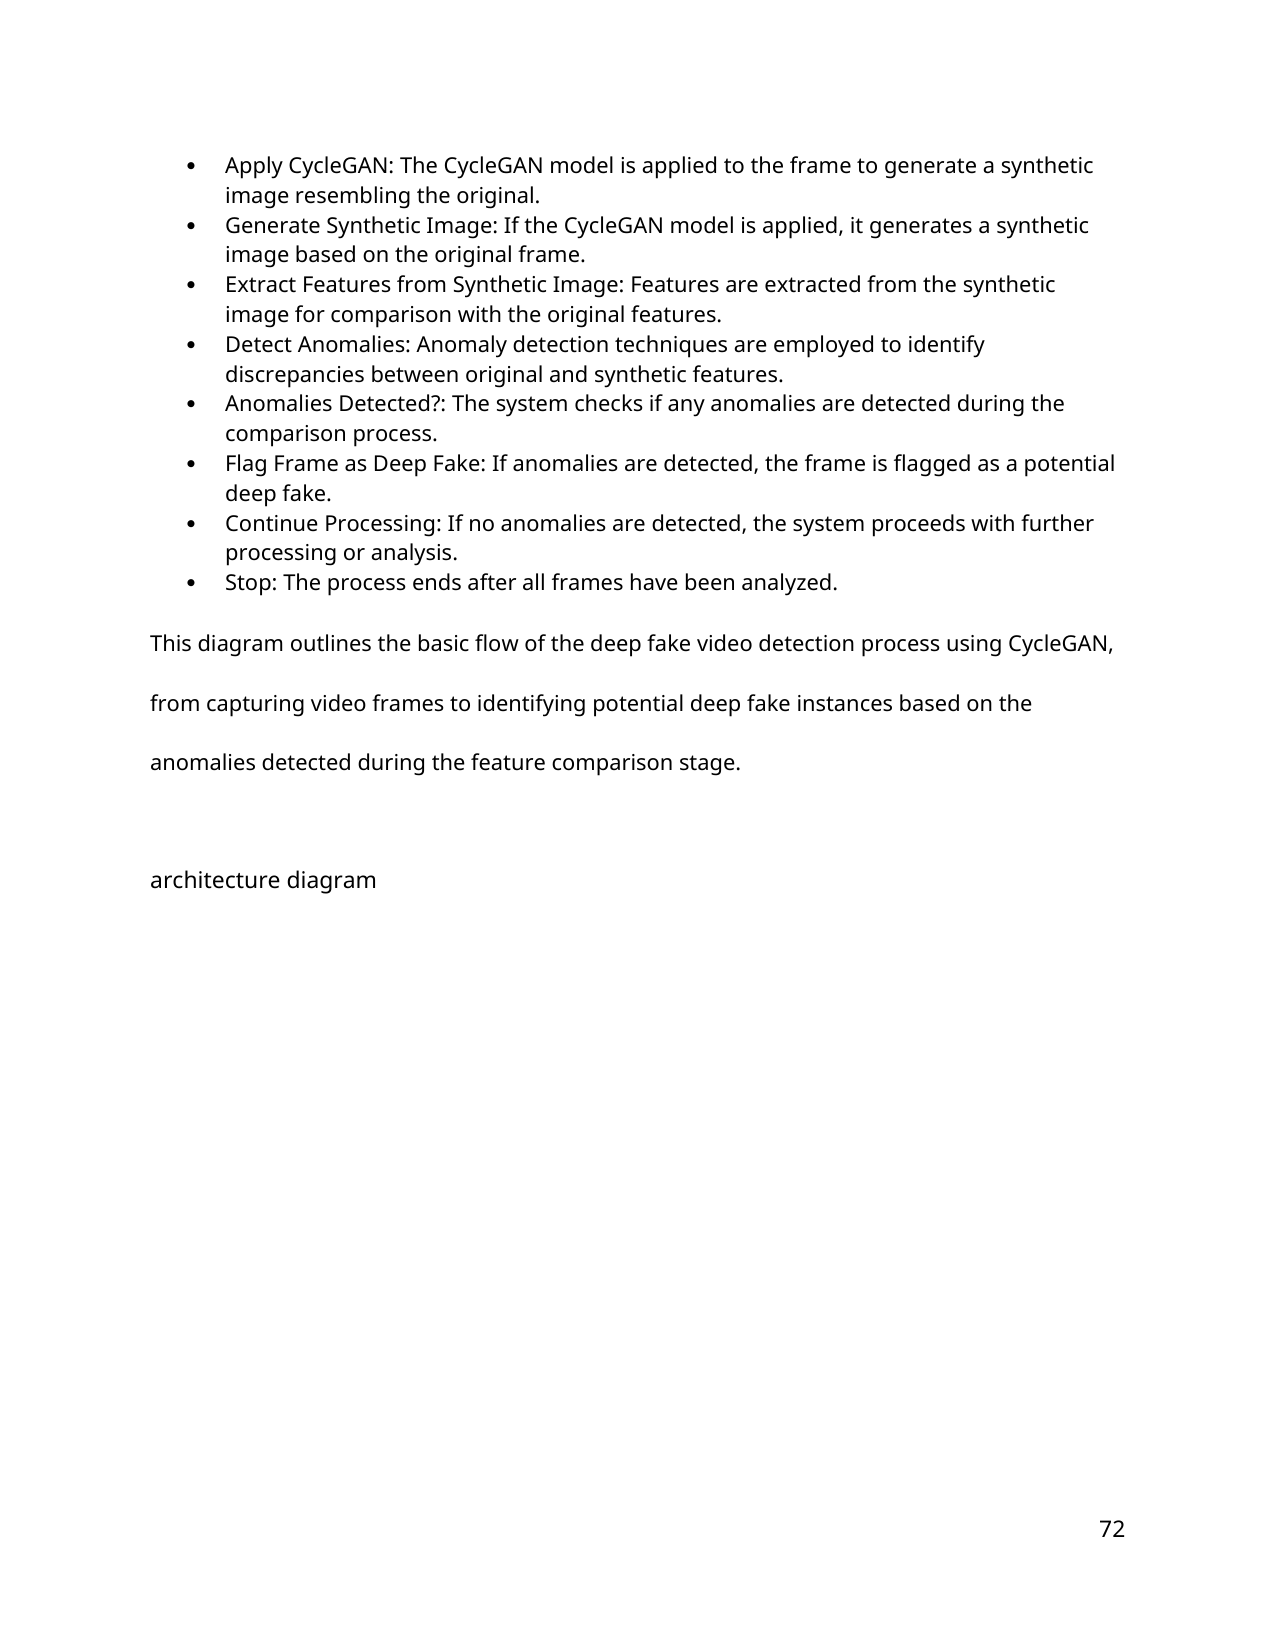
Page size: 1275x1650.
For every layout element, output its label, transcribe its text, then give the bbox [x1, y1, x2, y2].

list Extract Features from Synthetic Image: Features are extracted from the synthetic image for comparison with the original features. [187, 269, 1125, 329]
list Apply CycleGAN: The CycleGAN model is applied to the frame to generate a synthetic image resembling the original. [187, 150, 1125, 209]
text architecture diagram [150, 864, 1125, 895]
list Anomalies Detected?: The system checks if any anomalies are detected during the comparison process. [187, 388, 1125, 448]
list Continue Processing: If no anomalies are detected, the system proceeds with further processing or analysis. [187, 507, 1125, 567]
list Stop: The process ends after all frames have been analyzed. [187, 567, 1125, 597]
list Flag Frame as Deep Fake: If anomalies are detected, the frame is flagged as a potential deep fake. [187, 448, 1125, 507]
text This diagram outlines the basic flow of the deep fake video detection process using CycleGAN, from capturing video frames to identifying potential deep fake instances based on the anomalies detected during the feature comparison stage. [150, 628, 1125, 777]
list Detect Anomalies: Anomaly detection techniques are employed to identify discrepancies between original and synthetic features. [187, 329, 1125, 388]
list Generate Synthetic Image: If the CycleGAN model is applied, it generates a synthetic image based on the original frame. [187, 209, 1125, 269]
